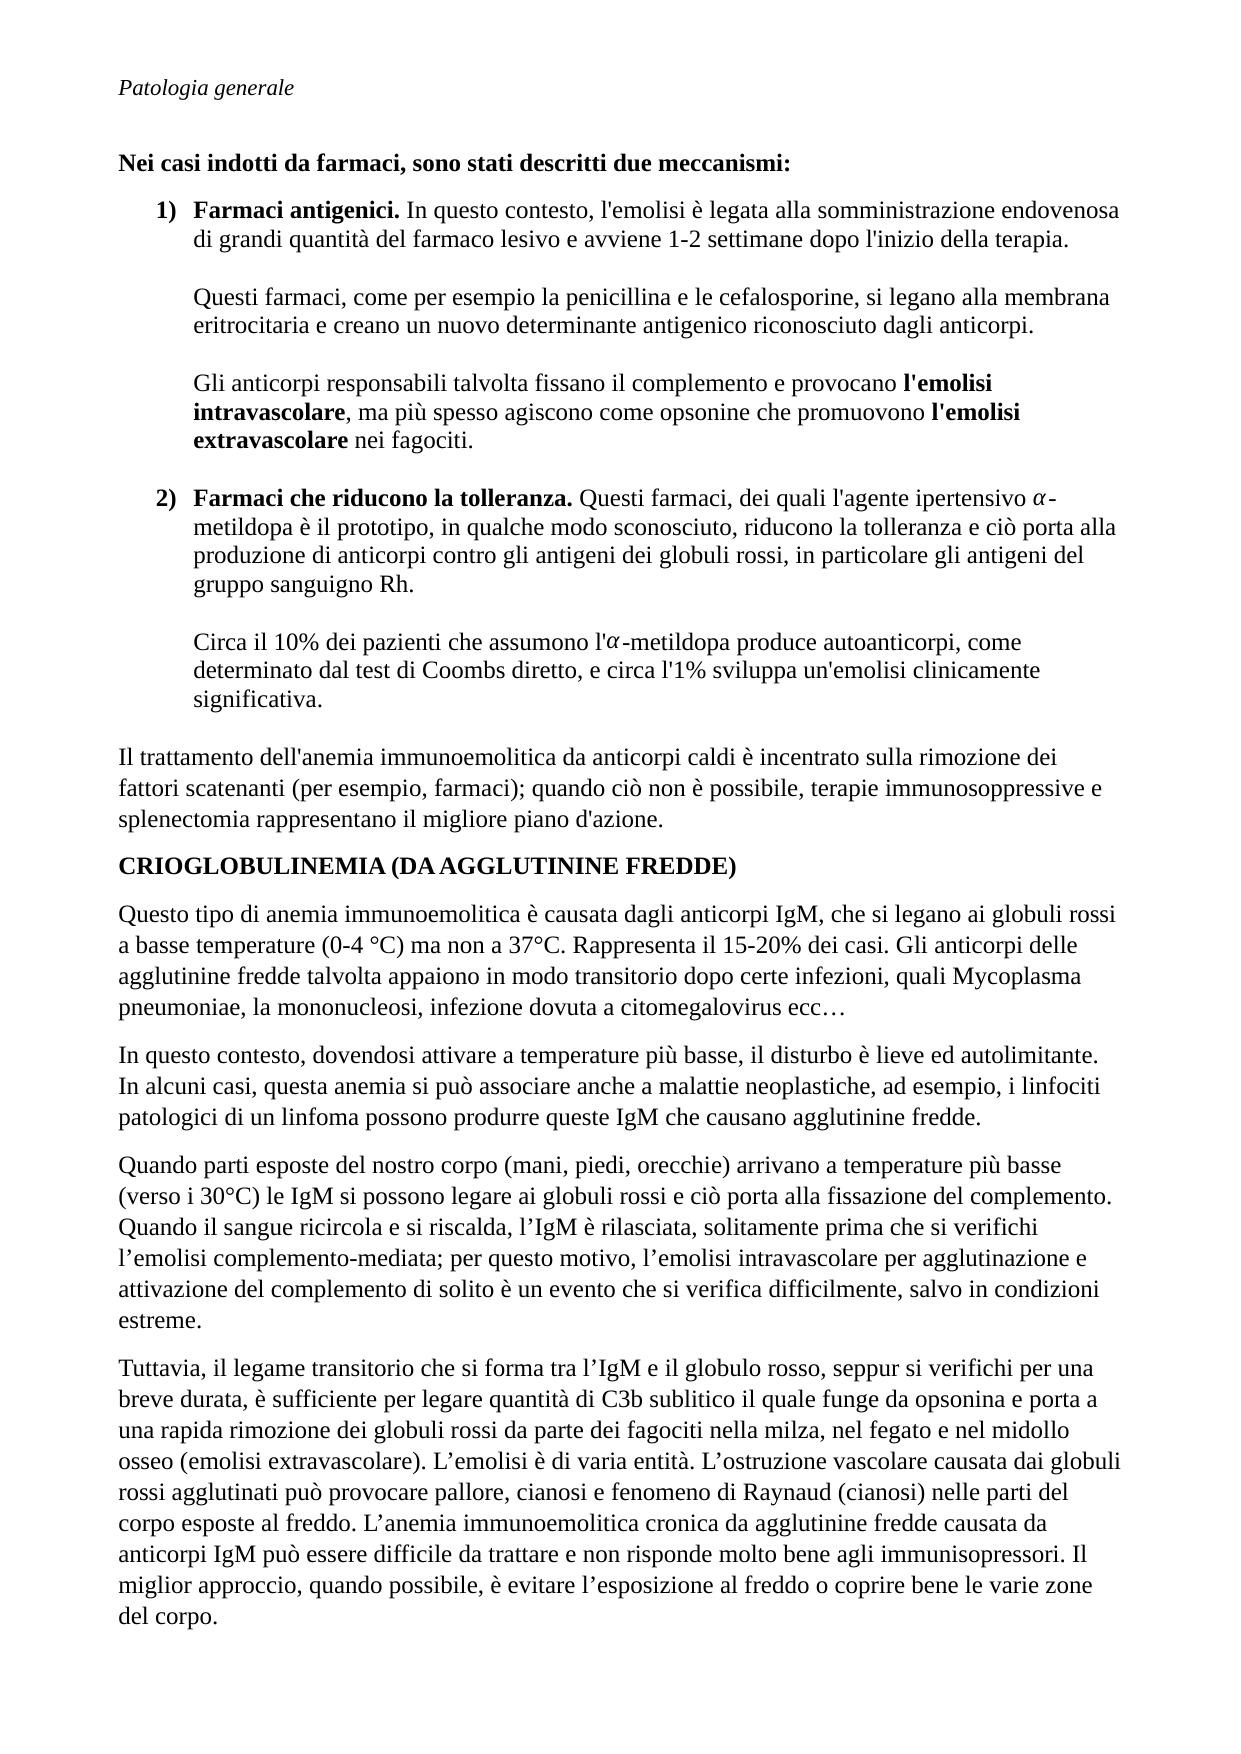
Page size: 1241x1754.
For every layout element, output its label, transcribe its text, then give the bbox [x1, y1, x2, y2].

text In questo contesto, dovendosi attivare a temperature più basse, il disturbo è lieve ed autolimitante. In alcuni casi, questa anemia si può associare anche a malattie neoplastiche, ad esempio, i linfociti patologici di un linfoma possono produrre queste IgM che causano agglutinine fredde. [118, 1040, 1122, 1131]
text Quando parti esposte del nostro corpo (mani, piedi, orecchie) arrivano a temperature più basse (verso i 30°C) le IgM si possono legare ai globuli rossi e ciò porta alla fissazione del complemento. Quando il sangue ricircola e si riscalda, l’IgM è rilasciata, solitamente prima che si verifichi l’emolisi complemento-mediata; per questo motivo, l’emolisi intravascolare per agglutinazione e attivazione del complemento di solito è un evento che si verifica difficilmente, salvo in condizioni estreme. [118, 1150, 1122, 1334]
text Questo tipo di anemia immunoemolitica è causata dagli anticorpi IgM, che si legano ai globuli rossi a basse temperature (0-4 °C) ma non a 37°C. Rappresenta il 15-20% dei casi. Gli anticorpi delle agglutinine fredde talvolta appaiono in modo transitorio dopo certe infezioni, quali Mycoplasma pneumoniae, la mononucleosi, infezione dovuta a citomegalovirus ecc… [118, 899, 1122, 1021]
list Questi farmaci, come per esempio la penicillina e le cefalosporine, si legano alla membrana eritrocitaria e creano un nuovo determinante antigenico riconosciuto dagli anticorpi. [193, 282, 1122, 339]
text Tuttavia, il legame transitorio che si forma tra l’IgM e il globulo rosso, seppur si verifichi per una breve durata, è sufficiente per legare quantità di C3b sublitico il quale funge da opsonina e porta a una rapida rimozione dei globuli rossi da parte dei fagociti nella milza, nel fegato e nel midollo osseo (emolisi extravascolare). L’emolisi è di varia entità. L’ostruzione vascolare causata dai globuli rossi agglutinati può provocare pallore, cianosi e fenomeno di Raynaud (cianosi) nelle parti del corpo esposte al freddo. L’anemia immunoemolitica cronica da agglutinine fredde causata da anticorpi IgM può essere difficile da trattare e non risponde molto bene agli immunisopressori. Il miglior approccio, quando possibile, è evitare l’esposizione al freddo o coprire bene le varie zone del corpo. [118, 1353, 1122, 1630]
list Farmaci che riducono la tolleranza. Questi farmaci, dei quali l'agente ipertensivo -metildopa è il prototipo, in qualche modo sconosciuto, riducono la tolleranza e ciò porta alla produzione di anticorpi contro gli antigeni dei globuli rossi, in particolare gli antigeni del gruppo sanguigno Rh. [156, 483, 1122, 598]
text Nei casi indotti da farmaci, sono stati descritti due meccanismi: [118, 148, 1122, 176]
list Gli anticorpi responsabili talvolta fissano il complemento e provocano l'emolisi intravascolare, ma più spesso agiscono come opsonine che promuovono l'emolisi extravascolare nei fagociti. [193, 368, 1122, 454]
list Farmaci antigenici. In questo contesto, l'emolisi è legata alla somministrazione endovenosa di grandi quantità del farmaco lesivo e avviene 1-2 settimane dopo l'inizio della terapia. [156, 195, 1122, 253]
text Il trattamento dell'anemia immunoemolitica da anticorpi caldi è incentrato sulla rimozione dei fattori scatenanti (per esempio, farmaci); quando ciò non è possibile, terapie immunosoppressive e splenectomia rappresentano il migliore piano d'azione. [118, 742, 1122, 832]
list Circa il 10% dei pazienti che assumono l'-metildopa produce autoanticorpi, come determinato dal test di Coombs diretto, e circa l'1% sviluppa un'emolisi clinicamente significativa. [193, 627, 1122, 713]
text CRIOGLOBULINEMIA (DA AGGLUTININE FREDDE) [118, 851, 1122, 880]
